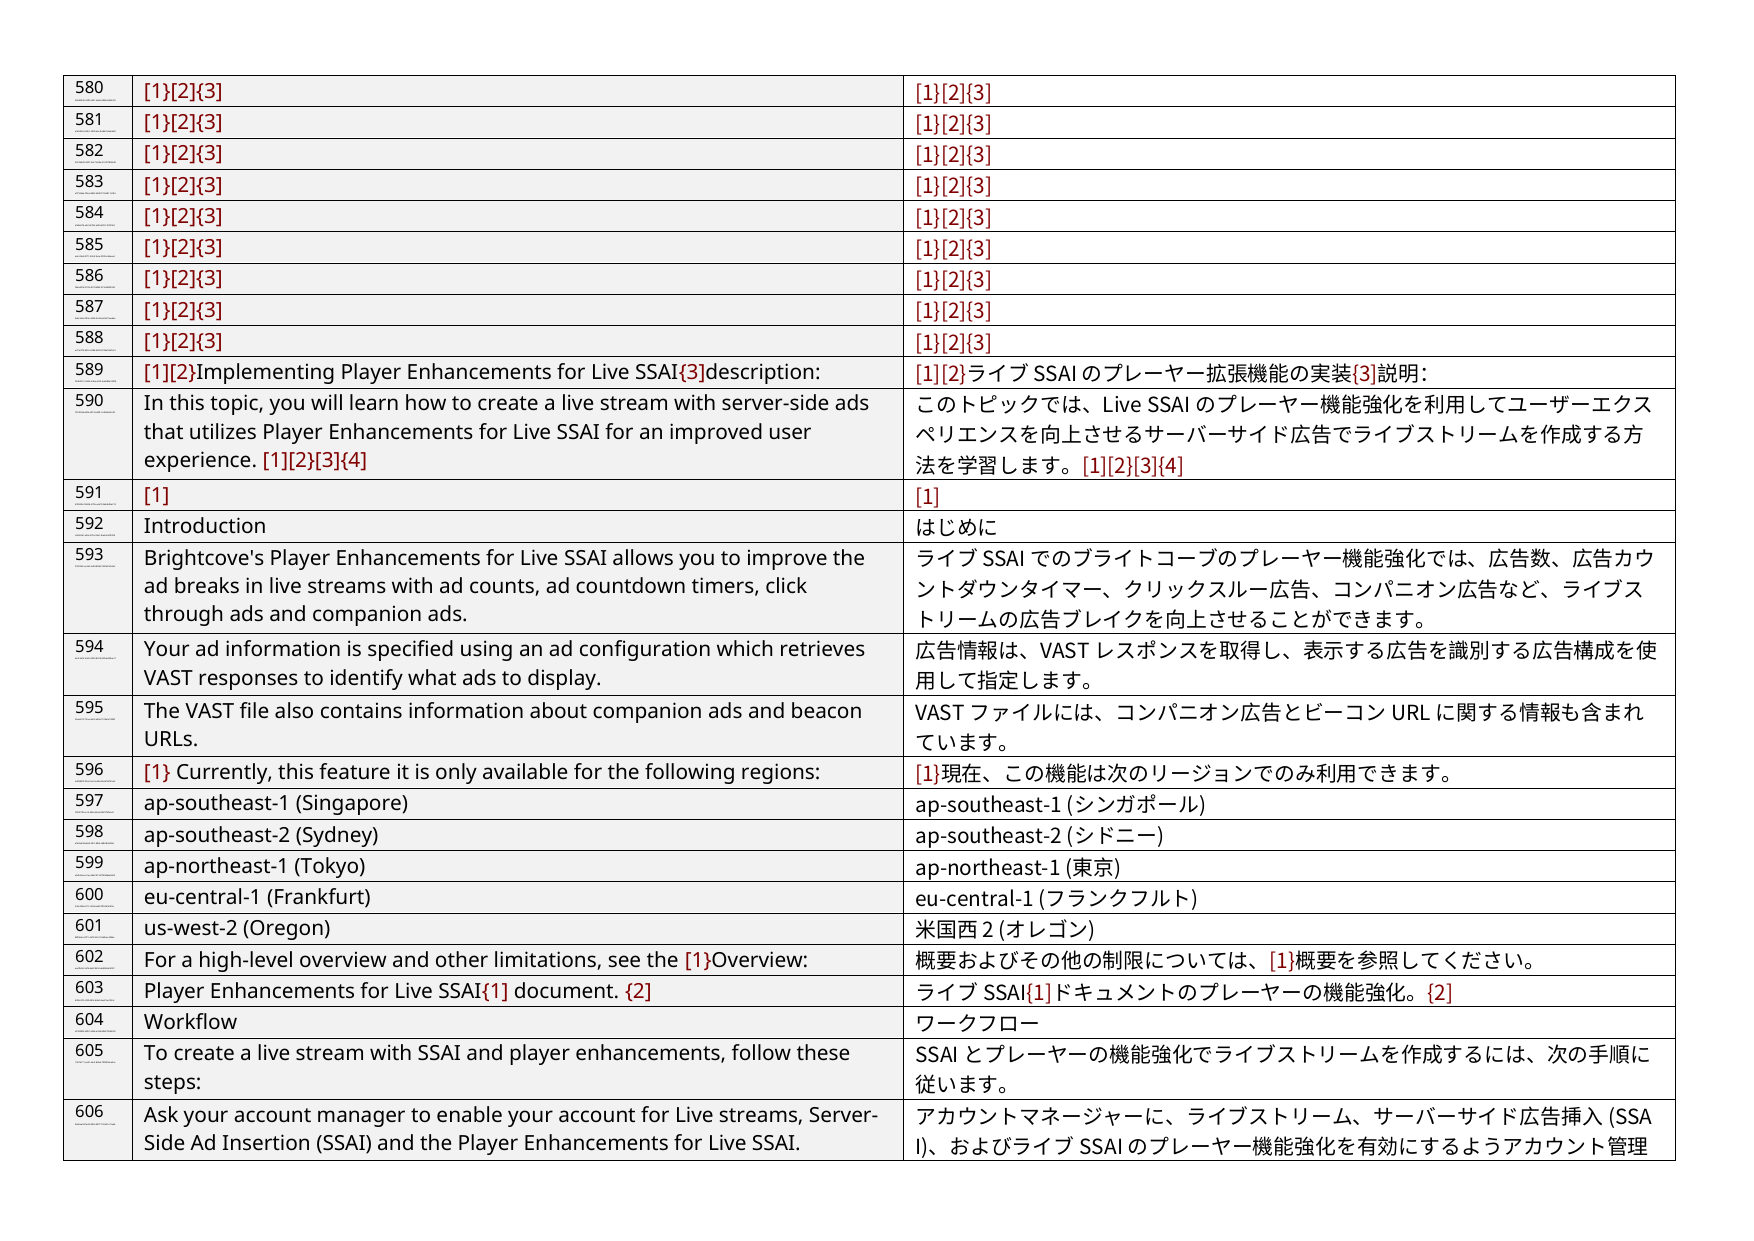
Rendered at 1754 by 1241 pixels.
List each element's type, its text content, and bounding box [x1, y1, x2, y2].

table_cell [1}[2]{3] [133, 326, 903, 356]
table_cell はじめに [904, 511, 1675, 542]
table_cell ライブSSAI でのブライトコーブのプレーヤー機能強化では、広告数、広告カウントダウンタイマー、クリックスルー広告、コンパニオン広告など、ライブストリームの広告ブレイクを向上させることができます。 [904, 543, 1675, 633]
table_cell VAST ファイルには、コンパニオン広告とビーコン URL に関する情報も含まれています。 [904, 696, 1675, 756]
table_cell [1}[2]{3] [904, 295, 1675, 325]
table_cell [1}[2]{3] [904, 326, 1675, 356]
table_cell 概要およびその他の制限については、[1}概要を参照してください。 [904, 945, 1675, 975]
table_cell Brightcove's Player Enhancements for Live SSAI allows you to improve the ad breaks in live streams with ad counts, ad countdown timers, click through ads and companion ads. [133, 543, 903, 633]
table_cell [64, 1100, 132, 1160]
table_cell [1] [133, 480, 903, 510]
table_cell Your ad information is specified using an ad configuration which retrieves VAST responses to identify what ads to display. [133, 634, 903, 695]
table_cell [1}[2]{3] [904, 232, 1675, 262]
table_cell In this topic, you will learn how to create a live stream with server-side ads that utilizes Player Enhancements for Live SSAI for an improved user experience. [1][2}[3]{4] [133, 389, 903, 479]
table_cell [1}現在、この機能は次のリージョンでのみ利用できます。 [904, 757, 1675, 787]
table_cell ap-southeast-1 (シンガポール) [904, 789, 1675, 819]
table_cell Workflow [133, 1007, 903, 1037]
table_cell ap-northeast-1 (Tokyo) [133, 851, 903, 881]
table_cell 595 2baa615f-72ae-4e62-b40e-157da9c22fd0 [64, 696, 132, 756]
table_cell [1}[2]{3] [904, 76, 1675, 106]
table_cell [1}[2]{3] [904, 201, 1675, 231]
table_cell [1} Currently, this feature it is only available for the following regions: [133, 757, 903, 787]
table_cell To create a live stream with SSAI and player enhancements, follow these steps: [133, 1039, 903, 1099]
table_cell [133, 1100, 903, 1160]
table_cell このトピックでは、Live SSAI のプレーヤー機能強化を利用してユーザーエクスペリエンスを向上させるサーバーサイド広告でライブストリームを作成する方法を学習します。[1][2}[3]{4] [904, 389, 1675, 479]
table_cell [1}[2]{3] [904, 107, 1675, 137]
table_cell [1}[2]{3] [133, 232, 903, 262]
table_cell [1] [904, 480, 1675, 510]
table_cell ワークフロー [904, 1007, 1675, 1037]
table_cell 594 be7c4a01-6a63-4925-867d-205ab490ae1f [64, 634, 132, 695]
table_cell ap-southeast-1 (Singapore) [133, 789, 903, 819]
table_cell [1}[2]{3] [904, 264, 1675, 294]
table_cell us-west-2 (Oregon) [133, 914, 903, 944]
table_cell [1}[2]{3] [133, 201, 903, 231]
table_cell eu-central-1 (フランクフルト) [904, 882, 1675, 912]
table_cell [1}[2]{3] [133, 264, 903, 294]
table_cell [1}[2]{3] [133, 170, 903, 200]
table_cell [1}[2]{3] [133, 295, 903, 325]
table_cell 米国西2 (オレゴン) [904, 914, 1675, 944]
table_cell 593 21802d1a-e3a2-4c09-89d0-7629ef3cb5dc [64, 543, 132, 633]
table_cell Player Enhancements for Live SSAI{1] document. {2] [133, 976, 903, 1006]
table_cell 590 f374265b-6bf4-4019-b428-1cd00da45c22 [64, 389, 132, 479]
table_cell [904, 1100, 1675, 1160]
table_cell 広告情報は、VAST レスポンスを取得し、表示する広告を識別する広告構成を使用して指定します。 [904, 634, 1675, 695]
table_cell eu-central-1 (Frankfurt) [133, 882, 903, 912]
table_cell [1}[2]{3] [133, 76, 903, 106]
table_cell 605 1567b171-aa91-4a41-86bd-70f499dce3ac [64, 1039, 132, 1099]
table_cell ap-southeast-2 (Sydney) [133, 820, 903, 850]
table_cell For a high-level overview and other limitations, see the [1}Overview: [133, 945, 903, 975]
table_cell [1}[2]{3] [904, 170, 1675, 200]
table_cell The VAST file also contains information about companion ads and beacon URLs. [133, 696, 903, 756]
table_cell [1}[2]{3] [133, 139, 903, 169]
table_cell ライブ SSAI{1]ドキュメントのプレーヤーの機能強化。{2] [904, 976, 1675, 1006]
table_cell Introduction [133, 511, 903, 542]
table_cell ap-southeast-2 (シドニー) [904, 820, 1675, 850]
table_cell [1}[2]{3] [904, 139, 1675, 169]
table_cell SSAI とプレーヤーの機能強化でライブストリームを作成するには、次の手順に従います。 [904, 1039, 1675, 1099]
table_cell [1][2}ライブSSAIのプレーヤー拡張機能の実装{3]説明： [904, 357, 1675, 387]
table_cell ap-northeast-1 (東京) [904, 851, 1675, 881]
table_cell [1][2}Implementing Player Enhancements for Live SSAI{3]description: [133, 357, 903, 387]
table_cell [1}[2]{3] [133, 107, 903, 137]
